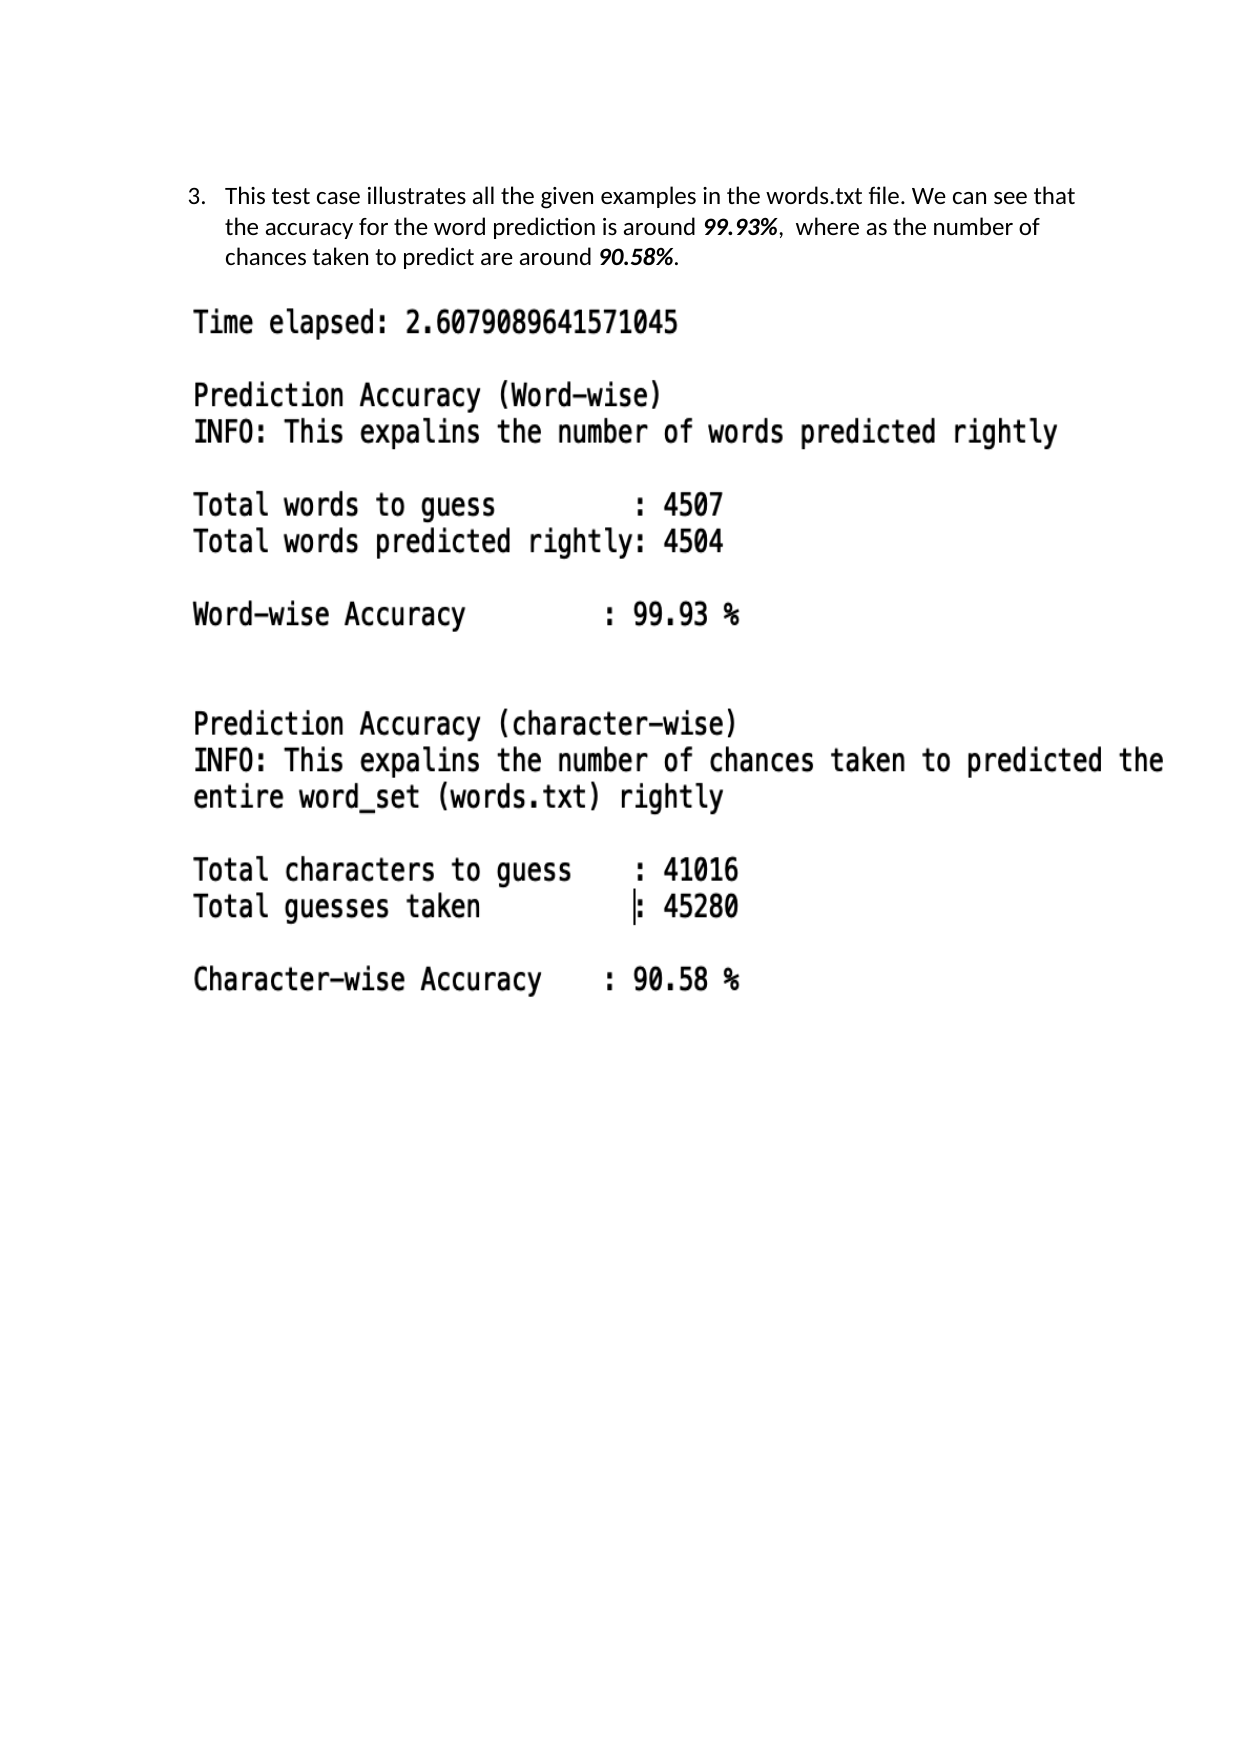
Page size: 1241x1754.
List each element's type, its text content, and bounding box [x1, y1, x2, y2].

picture [187, 302, 1227, 1066]
list This test case illustrates all the given examples in the words.txt file. We can see that the accuracy for the word prediction is around 99.93%, where as the number of chances taken to predict are around 90.58%. [187, 181, 1090, 272]
